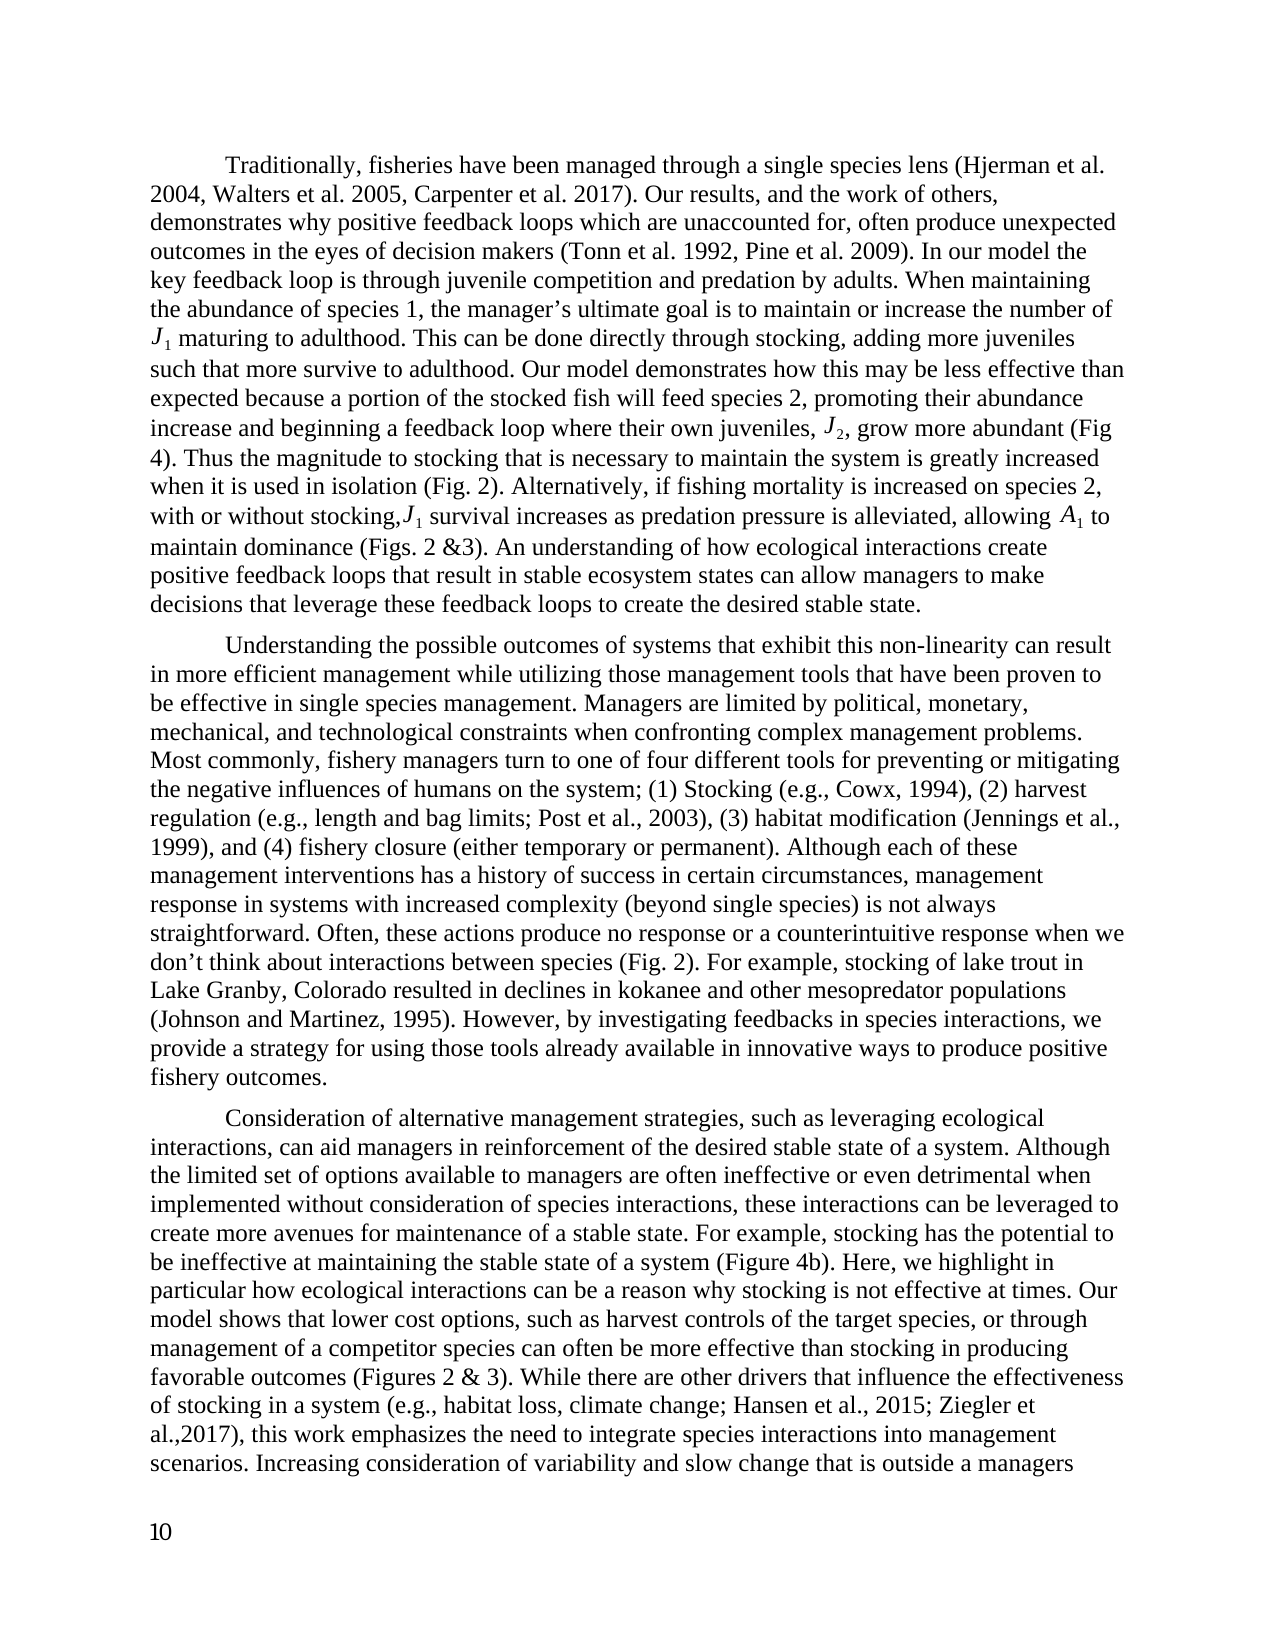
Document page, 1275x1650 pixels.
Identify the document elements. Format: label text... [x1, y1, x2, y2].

text Traditionally, fisheries have been managed through a single species lens (Hjerman et al. 2004, Walters et al. 2005, Carpenter et al. 2017). Our results, and the work of others, demonstrates why positive feedback loops which are unaccounted for, often produce unexpected outcomes in the eyes of decision makers (Tonn et al. 1992, Pine et al. 2009). In our model the key feedback loop is through juvenile competition and predation by adults. When maintaining the abundance of species 1, the manager’s ultimate goal is to maintain or increase the number of maturing to adulthood. This can be done directly through stocking, adding more juveniles such that more survive to adulthood. Our model demonstrates how this may be less effective than expected because a portion of the stocked fish will feed species 2, promoting their abundance increase and beginning a feedback loop where their own juveniles, , grow more abundant (Fig 4). Thus the magnitude to stocking that is necessary to maintain the system is greatly increased when it is used in isolation (Fig. 2). Alternatively, if fishing mortality is increased on species 2, with or without stocking, survival increases as predation pressure is alleviated, allowing to maintain dominance (Figs. 2 &3). An understanding of how ecological interactions create positive feedback loops that result in stable ecosystem states can allow managers to make decisions that leverage these feedback loops to create the desired stable state. [150, 150, 1125, 618]
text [150, 1103, 1125, 1477]
text Understanding the possible outcomes of systems that exhibit this non-linearity can result in more efficient management while utilizing those management tools that have been proven to be effective in single species management. Managers are limited by political, monetary, mechanical, and technological constraints when confronting complex management problems. Most commonly, fishery managers turn to one of four different tools for preventing or mitigating the negative influences of humans on the system; (1) Stocking (e.g., Cowx, 1994), (2) harvest regulation (e.g., length and bag limits; Post et al., 2003), (3) habitat modification (Jennings et al., 1999), and (4) fishery closure (either temporary or permanent). Although each of these management interventions has a history of success in certain circumstances, management response in systems with increased complexity (beyond single species) is not always straightforward. Often, these actions produce no response or a counterintuitive response when we don’t think about interactions between species (Fig. 2). For example, stocking of lake trout in Lake Granby, Colorado resulted in declines in kokanee and other mesopredator populations (Johnson and Martinez, 1995). However, by investigating feedbacks in species interactions, we provide a strategy for using those tools already available in innovative ways to produce positive fishery outcomes. [150, 630, 1125, 1090]
